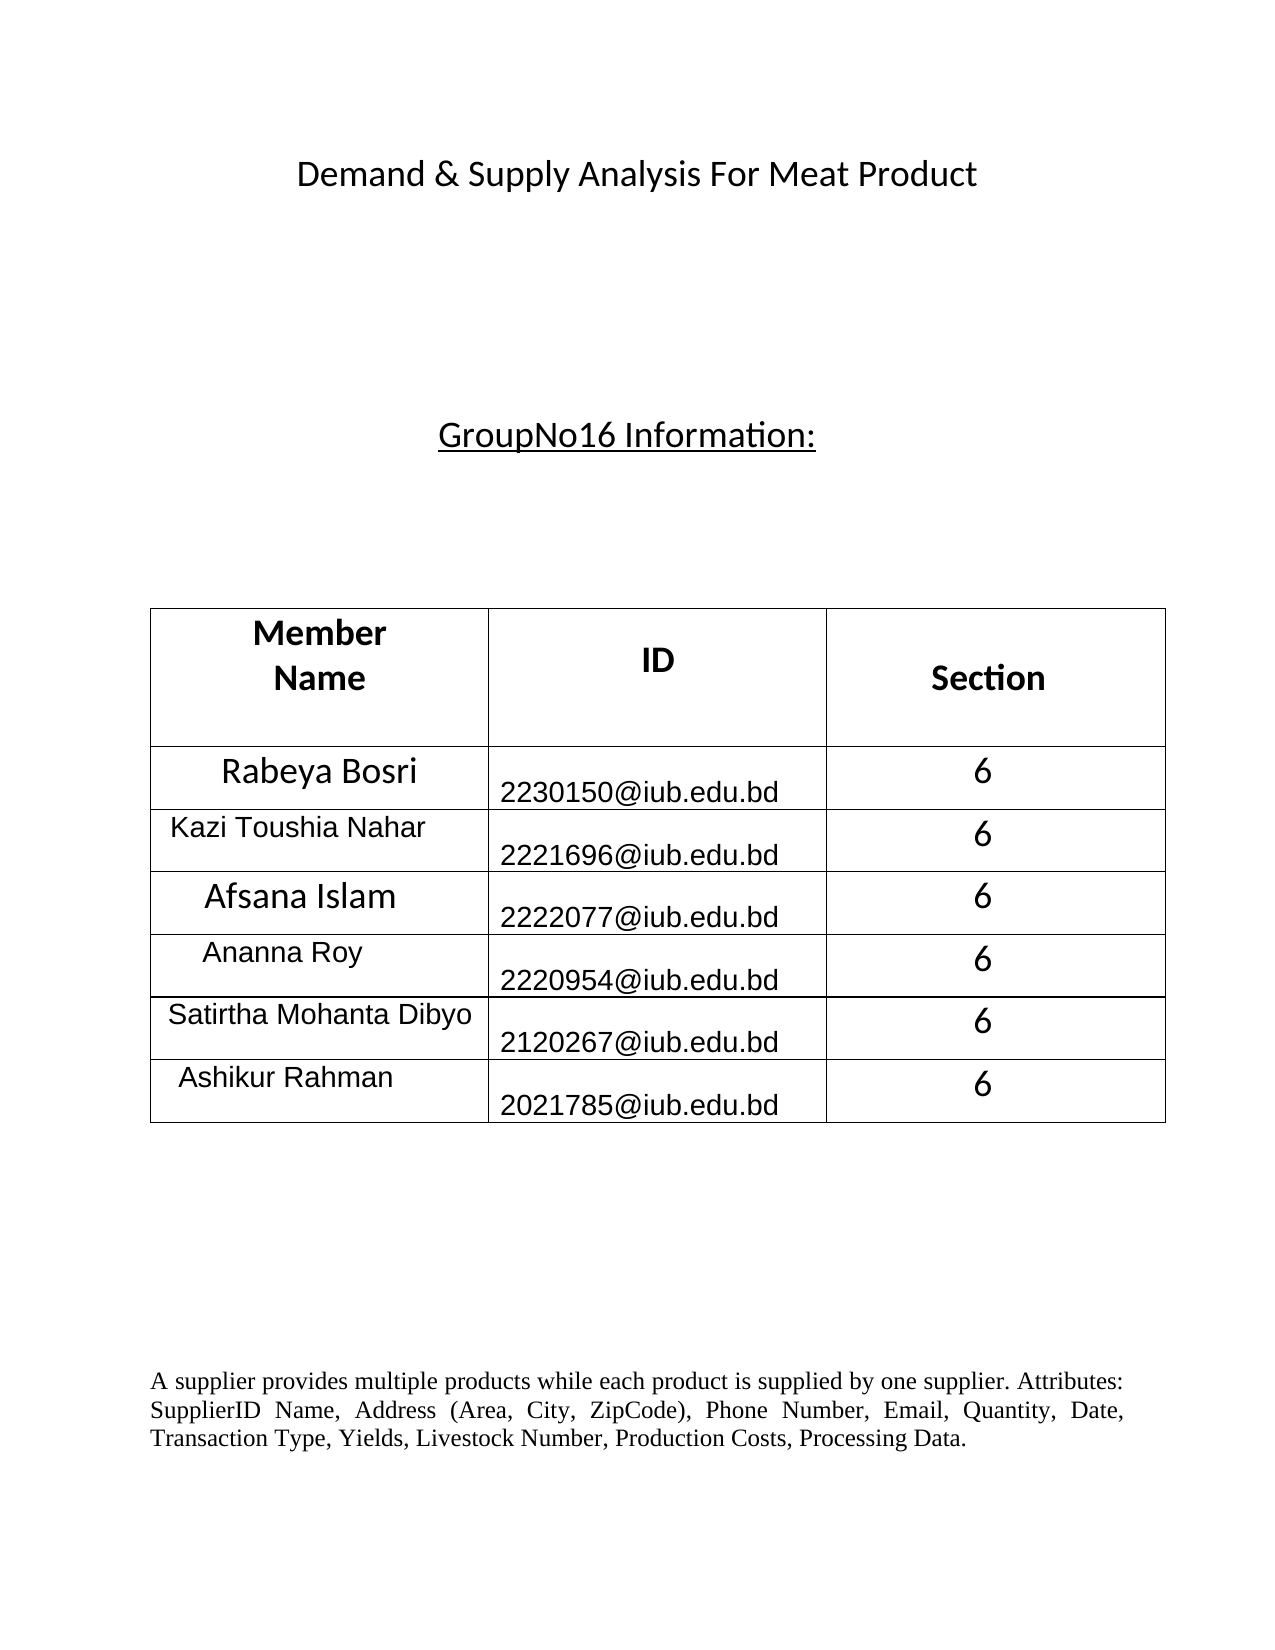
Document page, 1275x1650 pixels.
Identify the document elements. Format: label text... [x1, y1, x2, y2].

table_cell 2120267@iub.edu.bd [489, 998, 826, 1059]
table_cell 2220954@iub.edu.bd [489, 935, 826, 996]
table_cell Afsana Islam [151, 872, 488, 934]
table_cell Kazi Toushia Nahar [151, 810, 488, 871]
text Demand & Supply Analysis For Meat Product [150, 150, 1125, 196]
table_cell Ashikur Rahman [151, 1060, 488, 1122]
table_cell 2021785@iub.edu.bd [489, 1060, 826, 1122]
table_cell Rabeya Bosri [151, 747, 488, 808]
table_cell 2221696@iub.edu.bd [489, 810, 826, 871]
table_cell 2222077@iub.edu.bd [489, 872, 826, 934]
table_cell 2230150@iub.edu.bd [489, 747, 826, 808]
table_cell 6 [827, 935, 1165, 996]
table_cell 6 [827, 872, 1165, 934]
table_cell 6 [827, 810, 1165, 871]
table_cell Satirtha Mohanta Dibyo [151, 998, 488, 1059]
text GroupNo16 Information: [150, 411, 1125, 457]
table_cell 6 [827, 1060, 1165, 1122]
table_header ID [489, 609, 826, 746]
table_cell Ananna Roy [151, 935, 488, 996]
table_header Member Name [151, 609, 488, 746]
text A supplier provides multiple products while each product is supplied by one supplier. Attributes: SupplierID Name, Address (Area, City, ZipCode), Phone Number, Email, Quantity, Date, Transaction Type, Yields, Livestock Number, Production Costs, Processing Data. [150, 1366, 1125, 1452]
table_header Section [827, 609, 1165, 746]
table_cell 6 [827, 998, 1165, 1059]
table_cell 6 [827, 747, 1165, 808]
